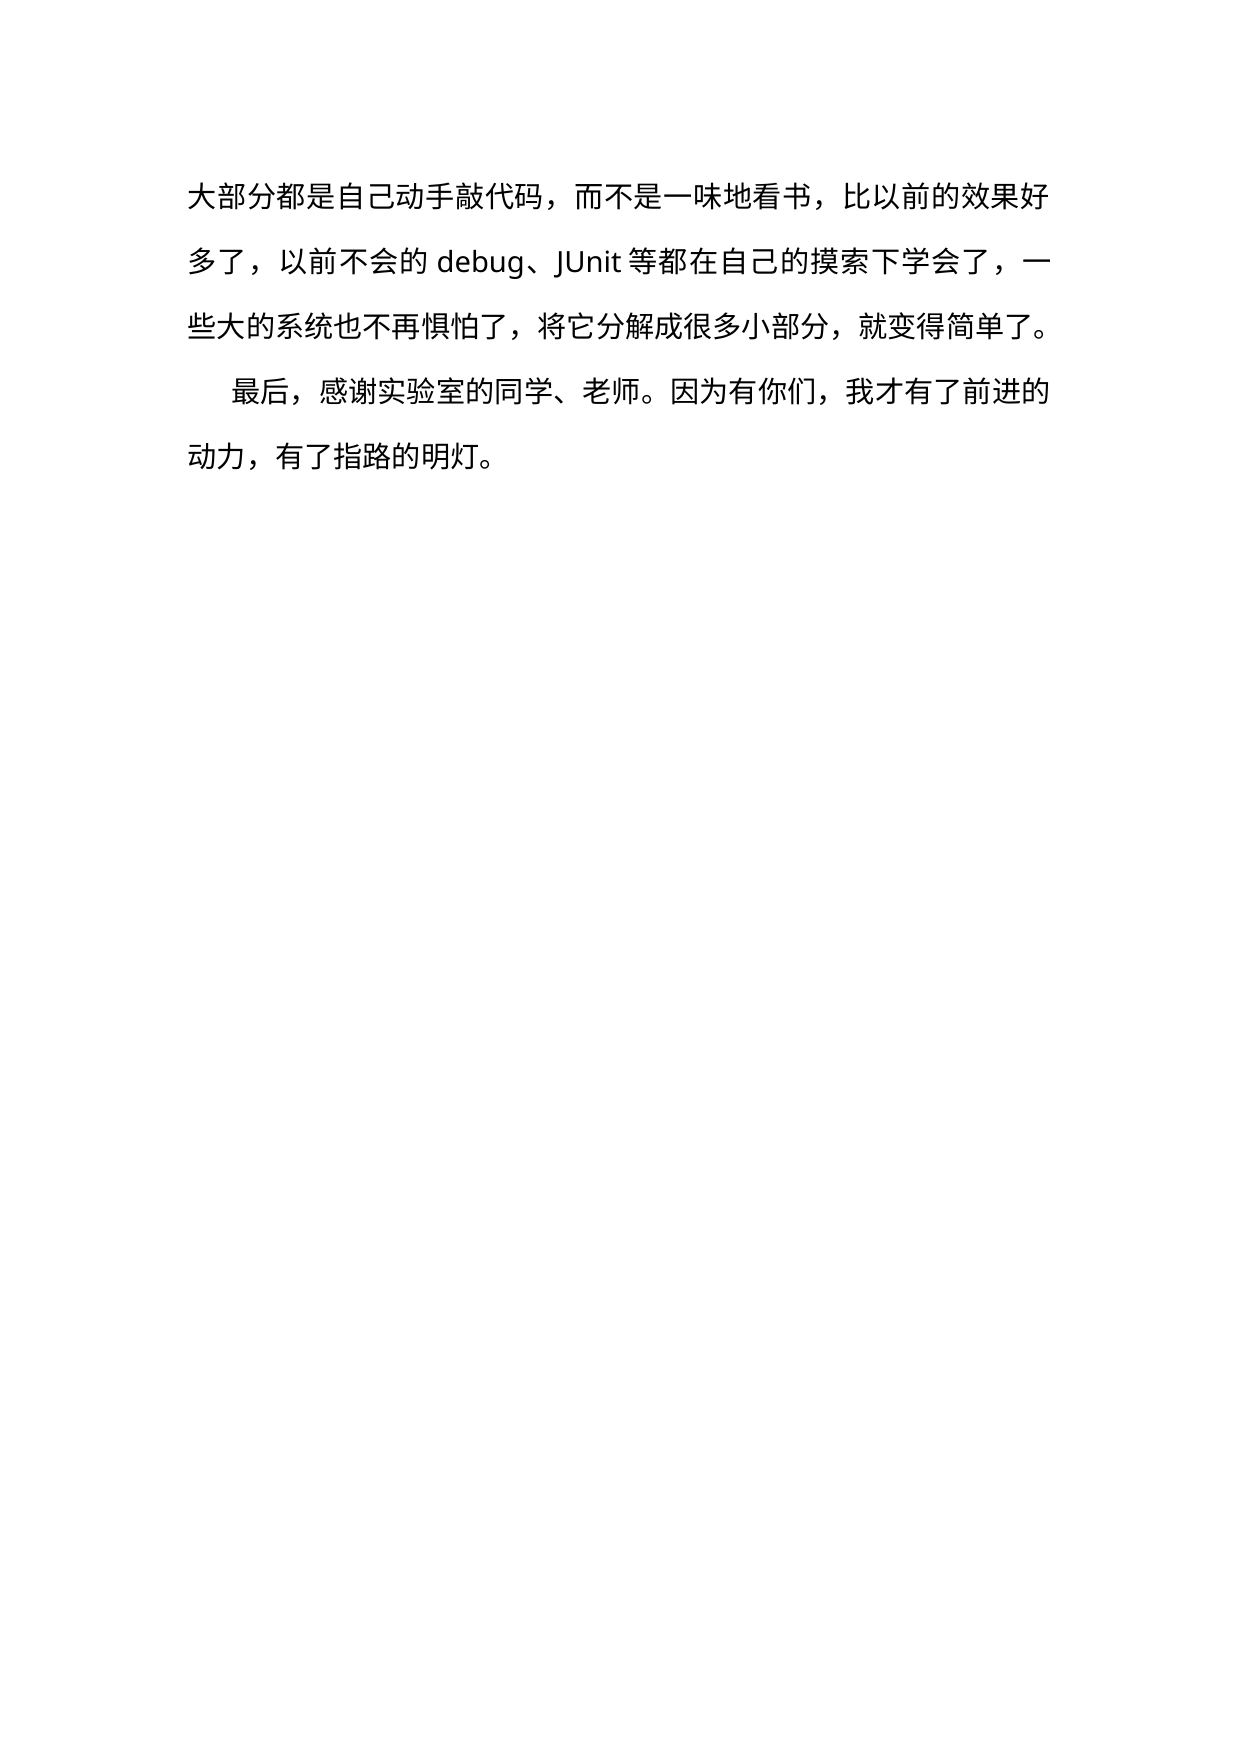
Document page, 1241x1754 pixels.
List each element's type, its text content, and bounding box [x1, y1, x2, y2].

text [187, 162, 1053, 357]
text 最后，感谢实验室的同学、老师。因为有你们，我才有了前进的动力，有了指路的明灯。 [187, 357, 1053, 487]
